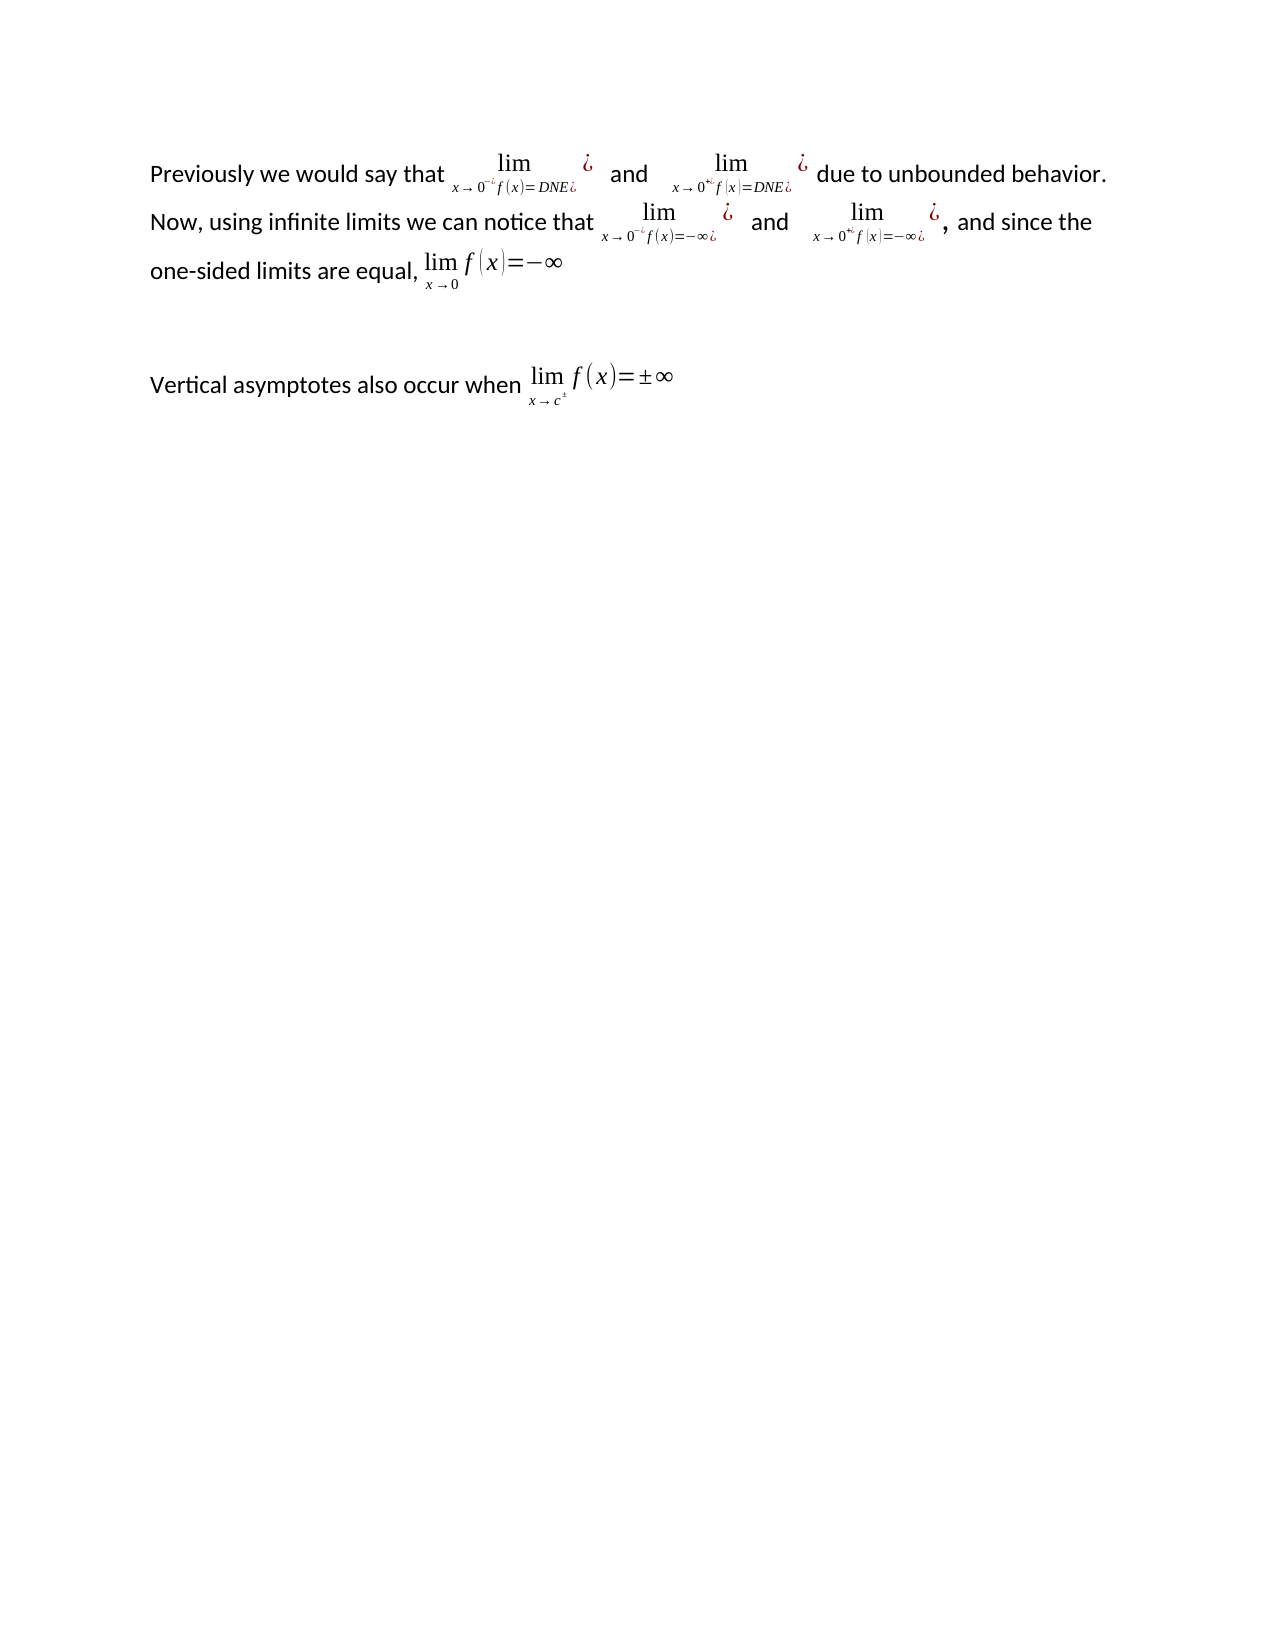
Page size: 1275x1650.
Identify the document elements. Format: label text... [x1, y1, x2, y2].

text Vertical asymptotes also occur when [150, 362, 1125, 408]
text Previously we would say that and due to unbounded behavior. Now, using infinite limits we can notice that and , and since the one-sided limits are equal, [150, 150, 1125, 293]
